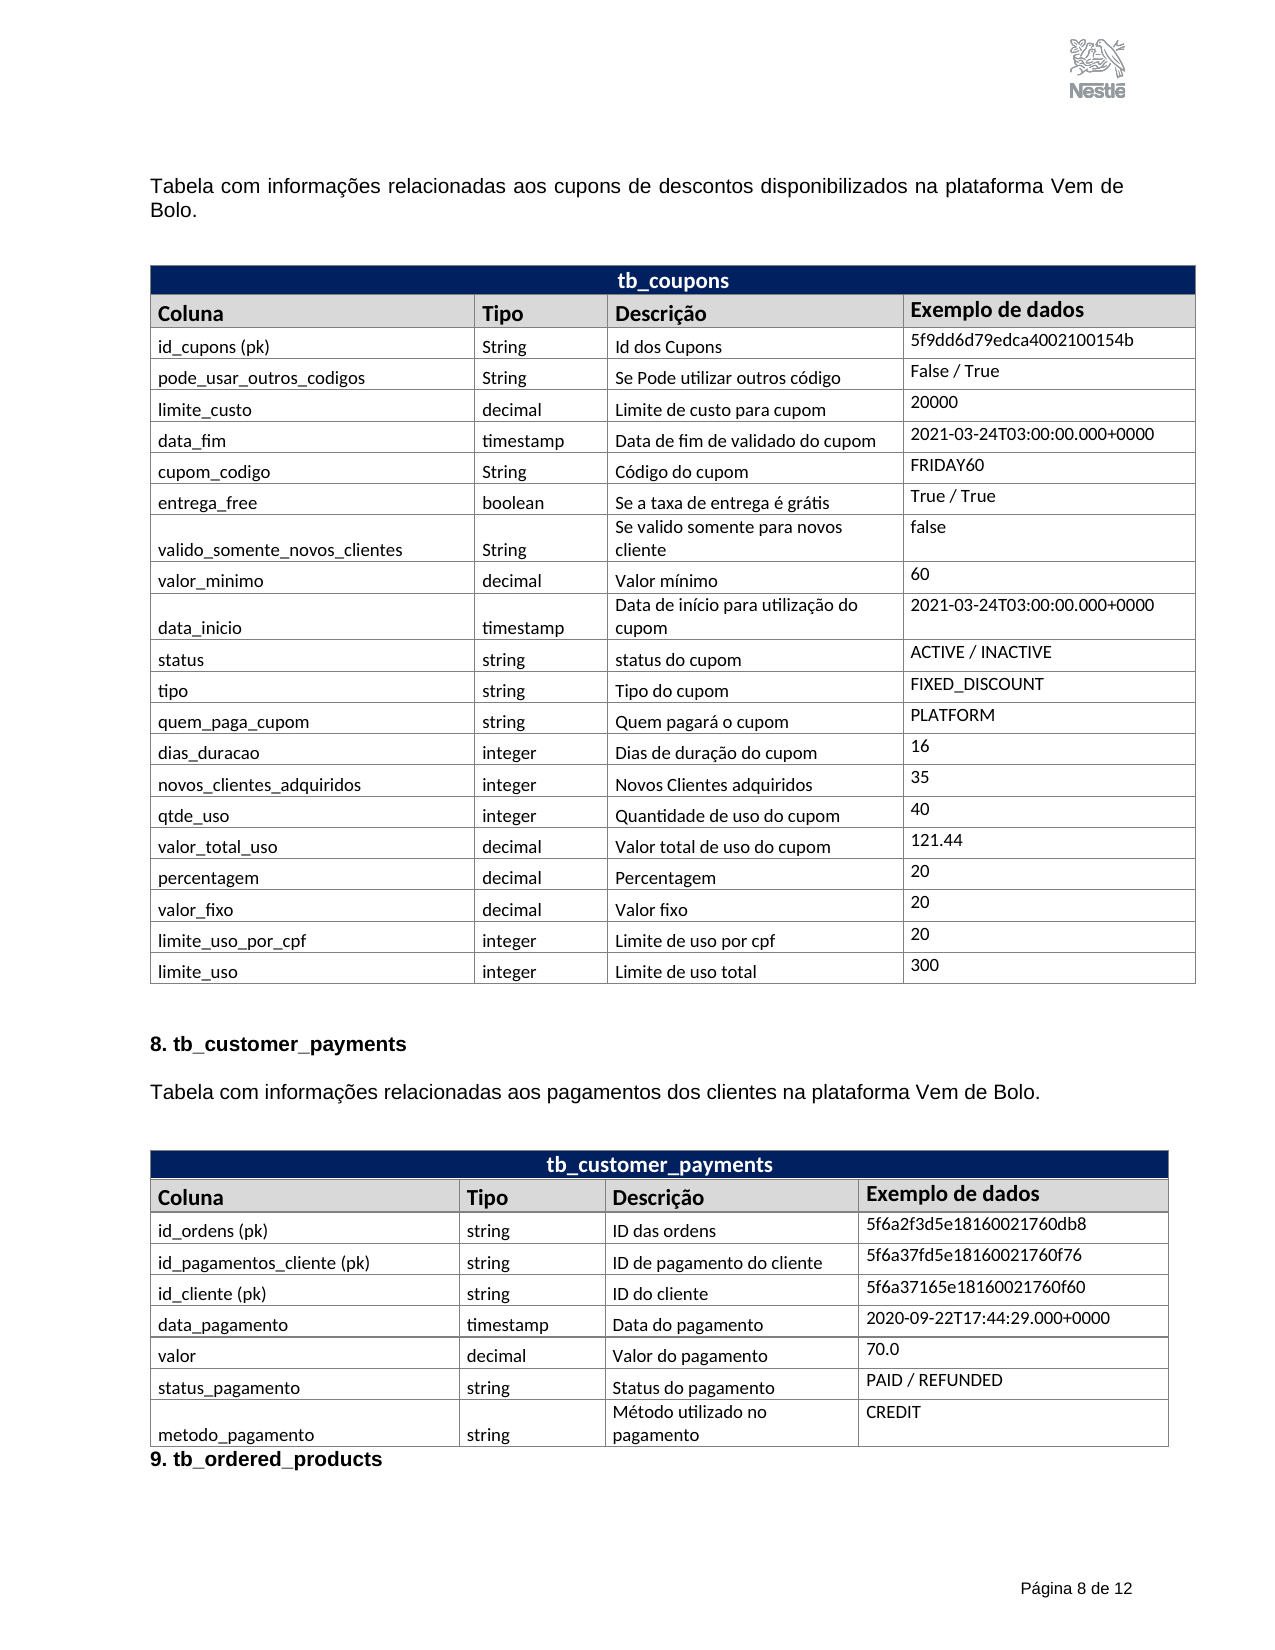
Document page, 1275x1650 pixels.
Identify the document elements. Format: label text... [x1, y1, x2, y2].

table_cell 5f6a37165e18160021760f60 [859, 1275, 1168, 1305]
table_cell Se a taxa de entrega é grátis [608, 484, 903, 514]
table_cell Se valido somente para novos cliente [608, 515, 903, 561]
table_cell Valor total de uso do cupom [608, 828, 903, 858]
table_cell pode_usar_outros_codigos [151, 359, 474, 389]
table_cell 300 [904, 953, 1195, 983]
table_cell Limite de uso total [608, 953, 903, 983]
table_cell ID do cliente [606, 1275, 858, 1305]
table_cell Coluna [151, 1180, 459, 1211]
table_cell limite_uso_por_cpf [151, 922, 474, 952]
text 9. tb_ordered_products [150, 1447, 1125, 1471]
table_cell valor [151, 1338, 459, 1368]
table_cell status_pagamento [151, 1369, 459, 1399]
table_cell Limite de custo para cupom [608, 390, 903, 421]
table_cell dias_duracao [151, 734, 474, 764]
table_cell 5f9dd6d79edca4002100154b [904, 328, 1195, 358]
table_cell status do cupom [608, 640, 903, 671]
table_cell string [460, 1244, 605, 1274]
table_cell PAID / REFUNDED [859, 1369, 1168, 1399]
table_cell Exemplo de dados [859, 1180, 1168, 1211]
table_cell integer [475, 953, 607, 983]
table_cell Tipo [475, 295, 607, 327]
table_cell status [151, 640, 474, 671]
table_cell Método utilizado no pagamento [606, 1400, 858, 1446]
table_cell ID de pagamento do cliente [606, 1244, 858, 1274]
table_cell cupom_codigo [151, 453, 474, 483]
table_cell Data do pagamento [606, 1306, 858, 1336]
picture [1070, 39, 1125, 98]
table_cell 60 [904, 562, 1195, 592]
table_cell ID das ordens [606, 1213, 858, 1243]
table_cell FRIDAY60 [904, 453, 1195, 483]
table_cell Valor do pagamento [606, 1338, 858, 1368]
table_cell string [460, 1400, 605, 1446]
table_cell string [475, 640, 607, 671]
table_cell True / True [904, 484, 1195, 514]
table_cell Quem pagará o cupom [608, 703, 903, 733]
text Tabela com informações relacionadas aos pagamentos dos clientes na plataforma Vem de Bolo. [150, 1080, 1125, 1104]
table_cell metodo_pagamento [151, 1400, 459, 1446]
table_cell quem_paga_cupom [151, 703, 474, 733]
text 8. tb_customer_payments [150, 1032, 1125, 1056]
table_cell Se Pode utilizar outros código [608, 359, 903, 389]
table_cell FIXED_DISCOUNT [904, 672, 1195, 702]
table_cell valor_fixo [151, 890, 474, 921]
table_cell Exemplo de dados [904, 295, 1195, 327]
table_cell Status do pagamento [606, 1369, 858, 1399]
table_cell Dias de duração do cupom [608, 734, 903, 764]
table_cell 20 [904, 922, 1195, 952]
table_cell 2020-09-22T17:44:29.000+0000 [859, 1306, 1168, 1336]
table_cell String [475, 515, 607, 561]
table_cell limite_uso [151, 953, 474, 983]
table_cell Descrição [606, 1180, 858, 1211]
table_cell decimal [475, 859, 607, 889]
table_cell qtde_uso [151, 797, 474, 827]
table_cell False / True [904, 359, 1195, 389]
table_cell 70.0 [859, 1338, 1168, 1368]
table_cell 5f6a37fd5e18160021760f76 [859, 1244, 1168, 1274]
table_header tb_customer_payments [151, 1151, 1168, 1178]
table_cell Descrição [608, 295, 903, 327]
table_cell Tipo do cupom [608, 672, 903, 702]
table_cell integer [475, 765, 607, 796]
table_cell String [475, 359, 607, 389]
table_cell CREDIT [859, 1400, 1168, 1446]
table_cell id_cupons (pk) [151, 328, 474, 358]
table_cell data_inicio [151, 594, 474, 639]
table_cell data_fim [151, 422, 474, 452]
table_cell Id dos Cupons [608, 328, 903, 358]
text Tabela com informações relacionadas aos cupons de descontos disponibilizados na plataforma Vem de Bolo. [150, 174, 1125, 222]
table_cell data_pagamento [151, 1306, 459, 1336]
table_cell 40 [904, 797, 1195, 827]
table_cell 2021-03-24T03:00:00.000+0000 [904, 594, 1195, 639]
table_cell Data de fim de validado do cupom [608, 422, 903, 452]
table_cell Quantidade de uso do cupom [608, 797, 903, 827]
table_cell Valor fixo [608, 890, 903, 921]
table_cell integer [475, 922, 607, 952]
table_cell string [475, 672, 607, 702]
table_cell Código do cupom [608, 453, 903, 483]
table_cell boolean [475, 484, 607, 514]
table_cell limite_custo [151, 390, 474, 421]
table_cell 20 [904, 890, 1195, 921]
table_cell 35 [904, 765, 1195, 796]
table_cell entrega_free [151, 484, 474, 514]
table_cell integer [475, 797, 607, 827]
table_header tb_coupons [151, 266, 1195, 294]
table_cell valido_somente_novos_clientes [151, 515, 474, 561]
table_cell Tipo [460, 1180, 605, 1211]
table_cell tipo [151, 672, 474, 702]
table_cell false [904, 515, 1195, 561]
table_cell Data de início para utilização do cupom [608, 594, 903, 639]
table_cell integer [475, 734, 607, 764]
table_cell 2021-03-24T03:00:00.000+0000 [904, 422, 1195, 452]
table_cell percentagem [151, 859, 474, 889]
table_cell id_ordens (pk) [151, 1213, 459, 1243]
table_cell PLATFORM [904, 703, 1195, 733]
table_cell 20 [904, 859, 1195, 889]
table_cell novos_clientes_adquiridos [151, 765, 474, 796]
table_cell string [460, 1369, 605, 1399]
table_cell decimal [475, 828, 607, 858]
table_cell string [475, 703, 607, 733]
table_cell decimal [475, 890, 607, 921]
table_cell decimal [475, 390, 607, 421]
table_cell Valor mínimo [608, 562, 903, 592]
table_cell valor_total_uso [151, 828, 474, 858]
table_cell 121.44 [904, 828, 1195, 858]
table_cell id_pagamentos_cliente (pk) [151, 1244, 459, 1274]
table_cell string [460, 1213, 605, 1243]
table_cell 16 [904, 734, 1195, 764]
table_cell timestamp [475, 594, 607, 639]
table_cell Limite de uso por cpf [608, 922, 903, 952]
table_cell string [460, 1275, 605, 1305]
table_cell timestamp [460, 1306, 605, 1336]
table_cell 20000 [904, 390, 1195, 421]
table_cell decimal [460, 1338, 605, 1368]
table_cell id_cliente (pk) [151, 1275, 459, 1305]
table_cell valor_minimo [151, 562, 474, 592]
table_cell String [475, 453, 607, 483]
table_cell 5f6a2f3d5e18160021760db8 [859, 1213, 1168, 1243]
table_cell decimal [475, 562, 607, 592]
table_cell String [475, 328, 607, 358]
table_cell Novos Clientes adquiridos [608, 765, 903, 796]
table_cell ACTIVE / INACTIVE [904, 640, 1195, 671]
table_cell Coluna [151, 295, 474, 327]
table_cell Percentagem [608, 859, 903, 889]
table_cell timestamp [475, 422, 607, 452]
